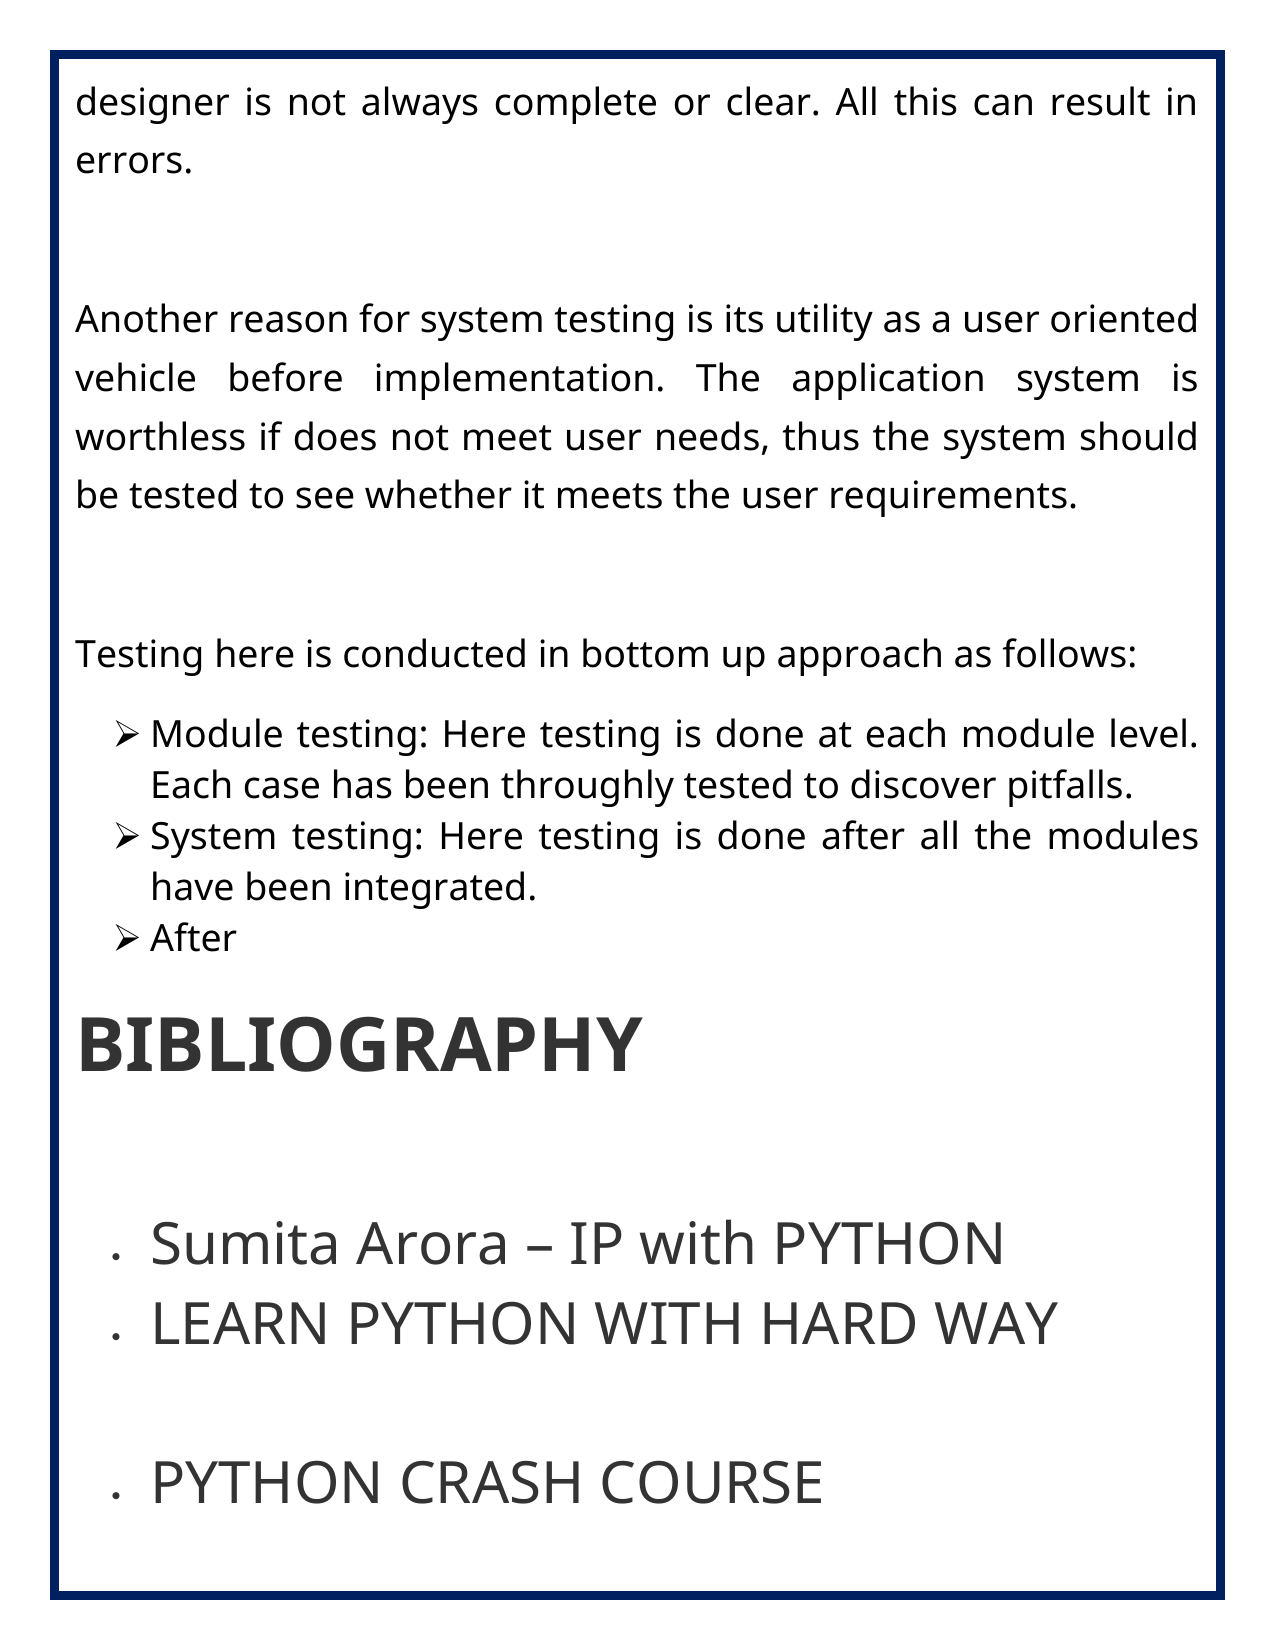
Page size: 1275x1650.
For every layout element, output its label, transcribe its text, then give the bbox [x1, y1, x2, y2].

list After [112, 911, 1200, 962]
text Another reason for system testing is its utility as a user oriented vehicle before implementation. The application system is worthless if does not meet user needs, thus the system should be tested to see whether it meets the user requirements. [75, 293, 1200, 519]
text Testing here is conducted in bottom up approach as follows: [75, 627, 1200, 678]
list PYTHON CRASH COURSE [112, 1441, 1200, 1520]
text BIBLIOGRAPHY [75, 991, 1200, 1093]
list Module testing: Here testing is done at each module level. Each case has been throughly tested to discover pitfalls. [112, 707, 1200, 809]
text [75, 75, 1200, 185]
list Sumita Arora – IP with PYTHON [112, 1202, 1200, 1282]
list System testing: Here testing is done after all the modules have been integrated. [112, 809, 1200, 911]
list LEARN PYTHON WITH HARD WAY [112, 1282, 1200, 1361]
